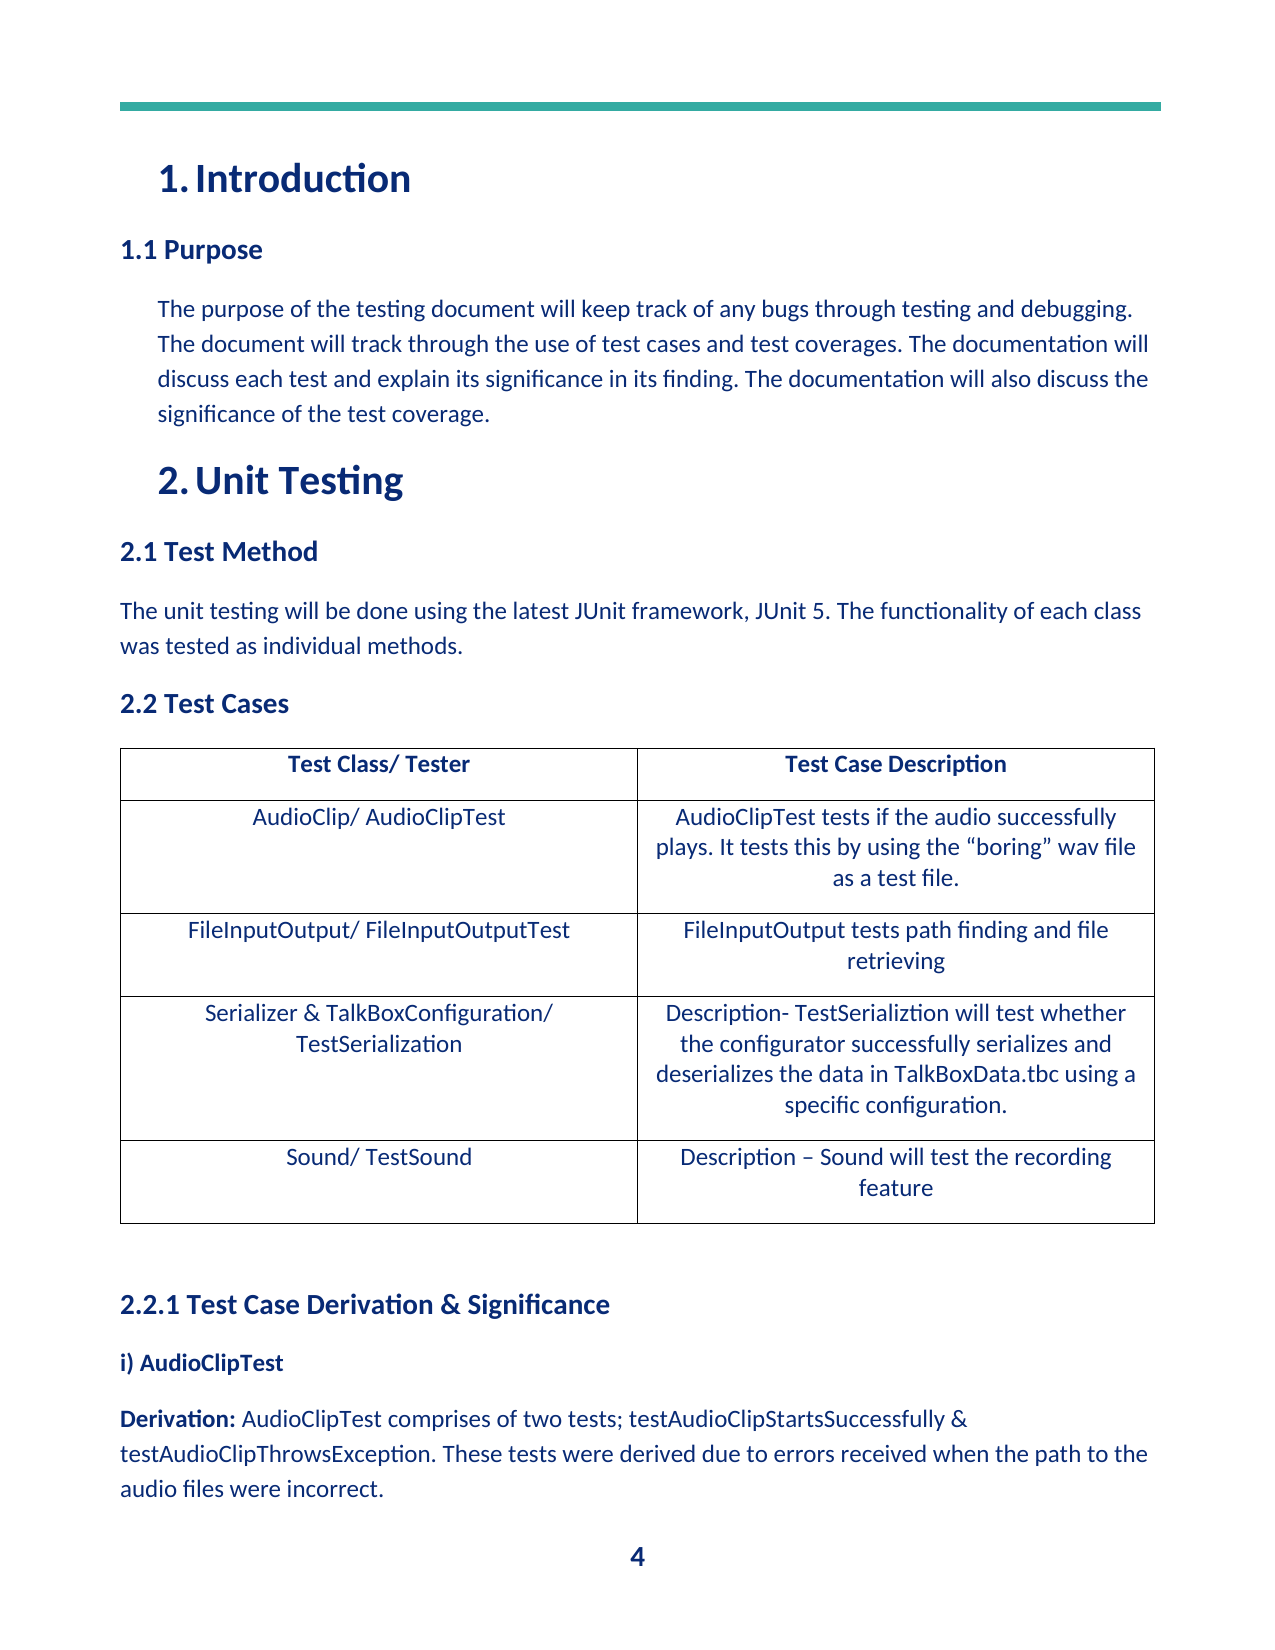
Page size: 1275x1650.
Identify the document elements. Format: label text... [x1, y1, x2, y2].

list Unit Testing [157, 454, 1155, 504]
table_cell FileInputOutput tests path finding and file retrieving [638, 914, 1154, 996]
text The purpose of the testing document will keep track of any bugs through testing and debugging. The document will track through the use of test cases and test coverages. The documentation will discuss each test and explain its significance in its finding. The documentation will also discuss the significance of the test coverage. [157, 293, 1155, 428]
text The unit testing will be done using the latest JUnit framework, JUnit 5. The functionality of each class was tested as individual methods. [120, 595, 1155, 660]
text i) AudioClipTest [120, 1348, 1155, 1378]
text 2.2 Test Cases [120, 686, 1155, 721]
table_cell Description – Sound will test the recording feature [638, 1141, 1154, 1223]
text 2.2.1 Test Case Derivation & Significance [120, 1286, 1155, 1321]
text 2.1 Test Method [120, 533, 1155, 569]
list Introduction [157, 152, 1155, 203]
table_cell FileInputOutput/ FileInputOutputTest [121, 914, 637, 996]
table_cell AudioClip/ AudioClipTest [121, 801, 637, 913]
table_cell Sound/ TestSound [121, 1141, 637, 1223]
table_header Test Class/ Tester [121, 749, 637, 800]
text 1.1 Purpose [120, 231, 1155, 267]
table_cell Serializer & TalkBoxConfiguration/ TestSerialization [121, 997, 637, 1140]
table_cell AudioClipTest tests if the audio successfully plays. It tests this by using the “boring” wav file as a test file. [638, 801, 1154, 913]
table_header Test Case Description [638, 749, 1154, 800]
table_cell Description- TestSerializtion will test whether the configurator successfully serializes and deserializes the data in TalkBoxData.tbc using a specific configuration. [638, 997, 1154, 1140]
